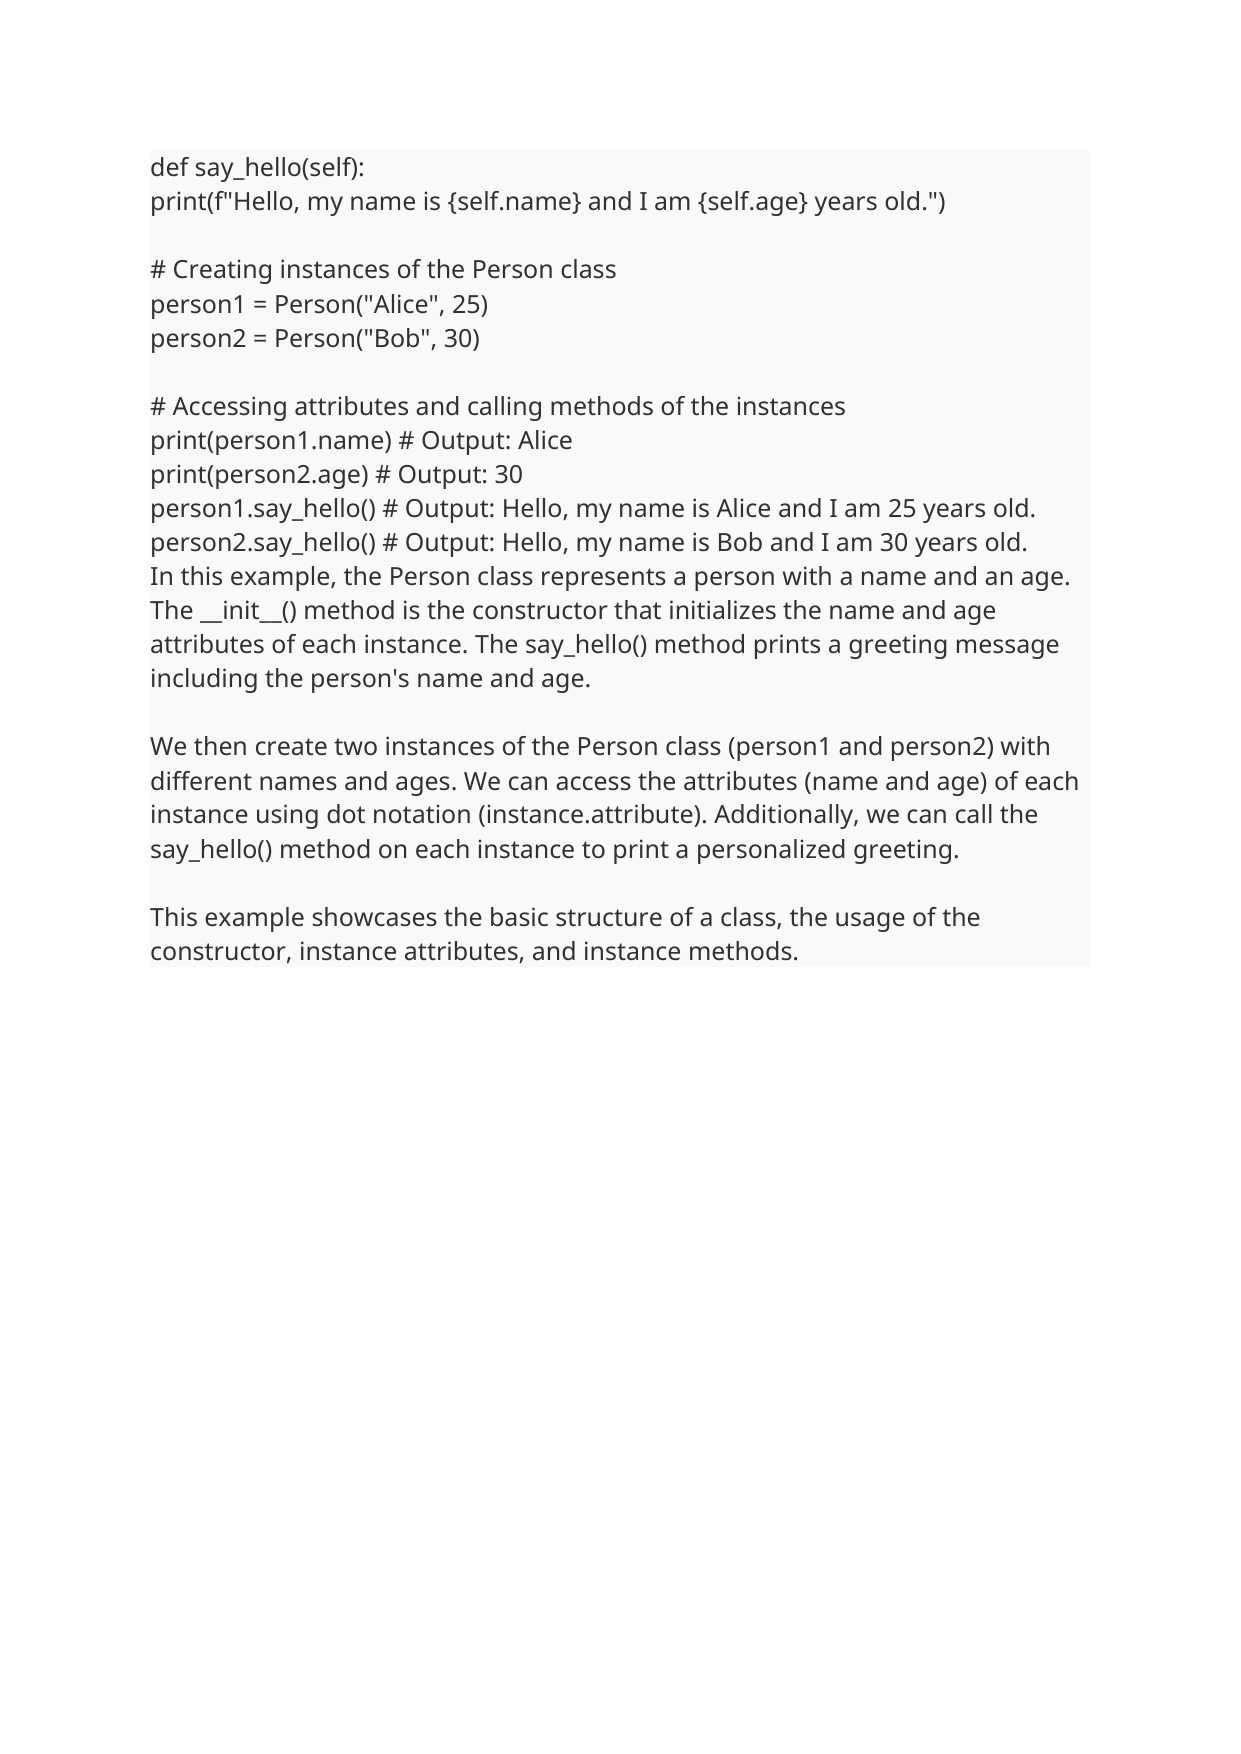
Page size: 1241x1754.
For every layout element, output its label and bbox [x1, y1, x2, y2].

text [150, 150, 1090, 967]
